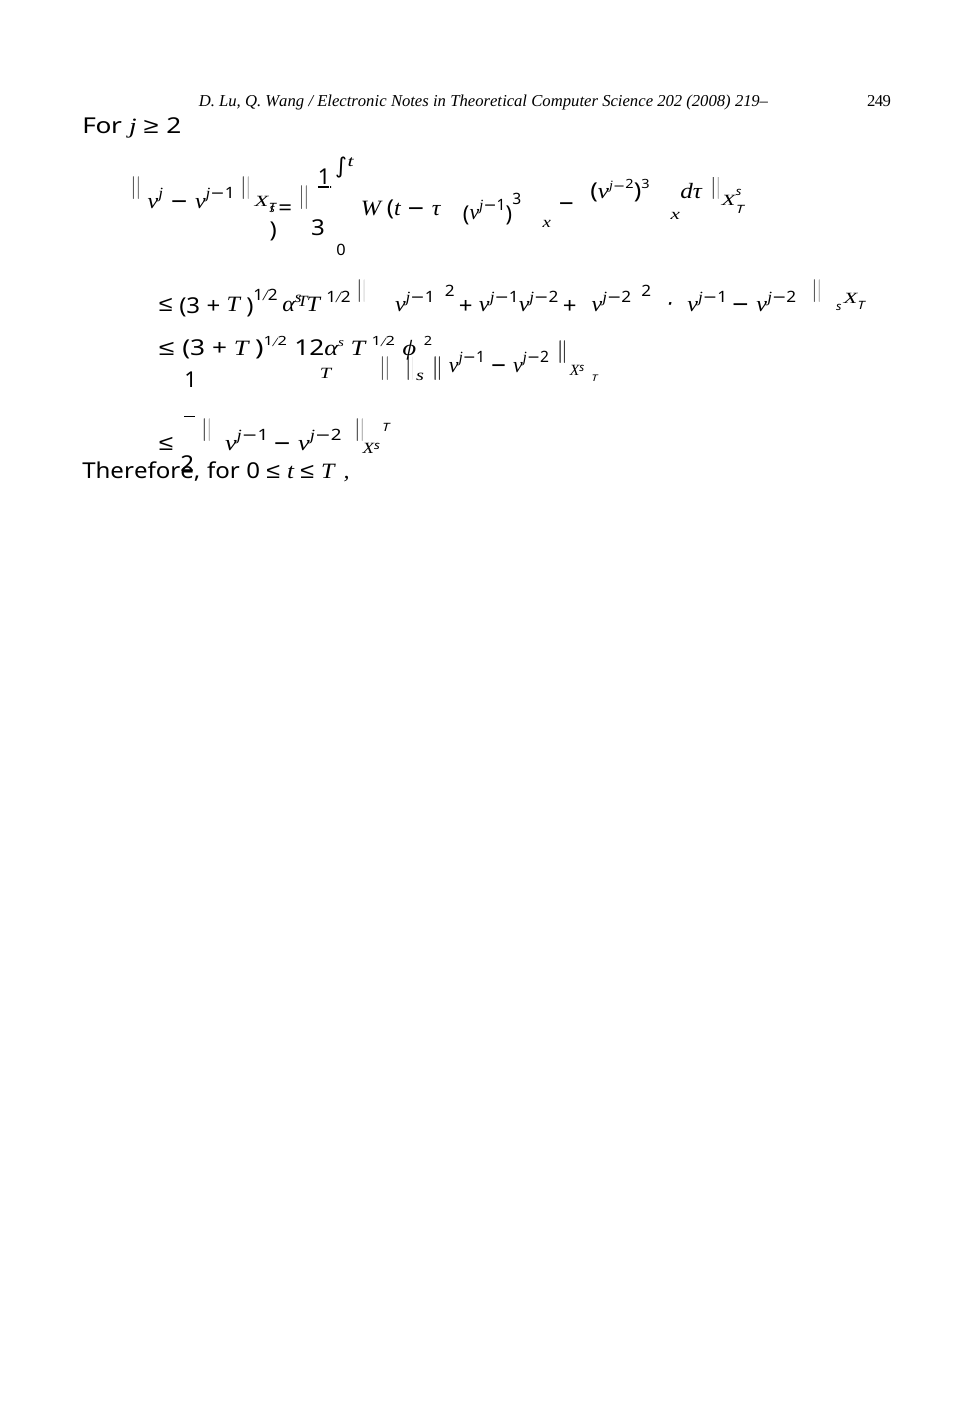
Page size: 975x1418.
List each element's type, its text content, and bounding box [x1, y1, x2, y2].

text 1 [318, 169, 452, 188]
picture [381, 359, 388, 367]
text vj−1 − vj−2 Xs [448, 347, 919, 367]
picture [813, 279, 820, 302]
text Therefore, for 0 ≤ t ≤ T , [82, 455, 919, 485]
text ≤ (3 + T )1/2 αs T 1/2 vj−1 2 + vj−1vj−2 + vj−2 2 · vj−1 − vj−2 s [158, 264, 919, 320]
picture [712, 177, 719, 199]
picture [559, 340, 565, 363]
picture [203, 418, 210, 441]
text T s T [319, 367, 919, 383]
text (vj−1)3 [452, 172, 531, 227]
picture [356, 418, 363, 441]
text 0 [257, 243, 425, 258]
text ≤ (3 + T )1/2 12αs T 1/2 ϕ 2 [158, 341, 410, 359]
text s = 3 W (t − τ ) [269, 188, 452, 243]
text t [276, 153, 425, 169]
text vj − vj−1 [133, 176, 251, 214]
text (vj−2)3 dτ s [590, 177, 919, 204]
text ≤ 2 vj−1 − vj−2 Xs [158, 395, 919, 452]
picture [242, 176, 249, 199]
picture [358, 279, 365, 302]
picture [132, 176, 139, 199]
picture [407, 359, 413, 367]
text For j ≥ 2 [82, 110, 251, 140]
picture [434, 359, 440, 367]
